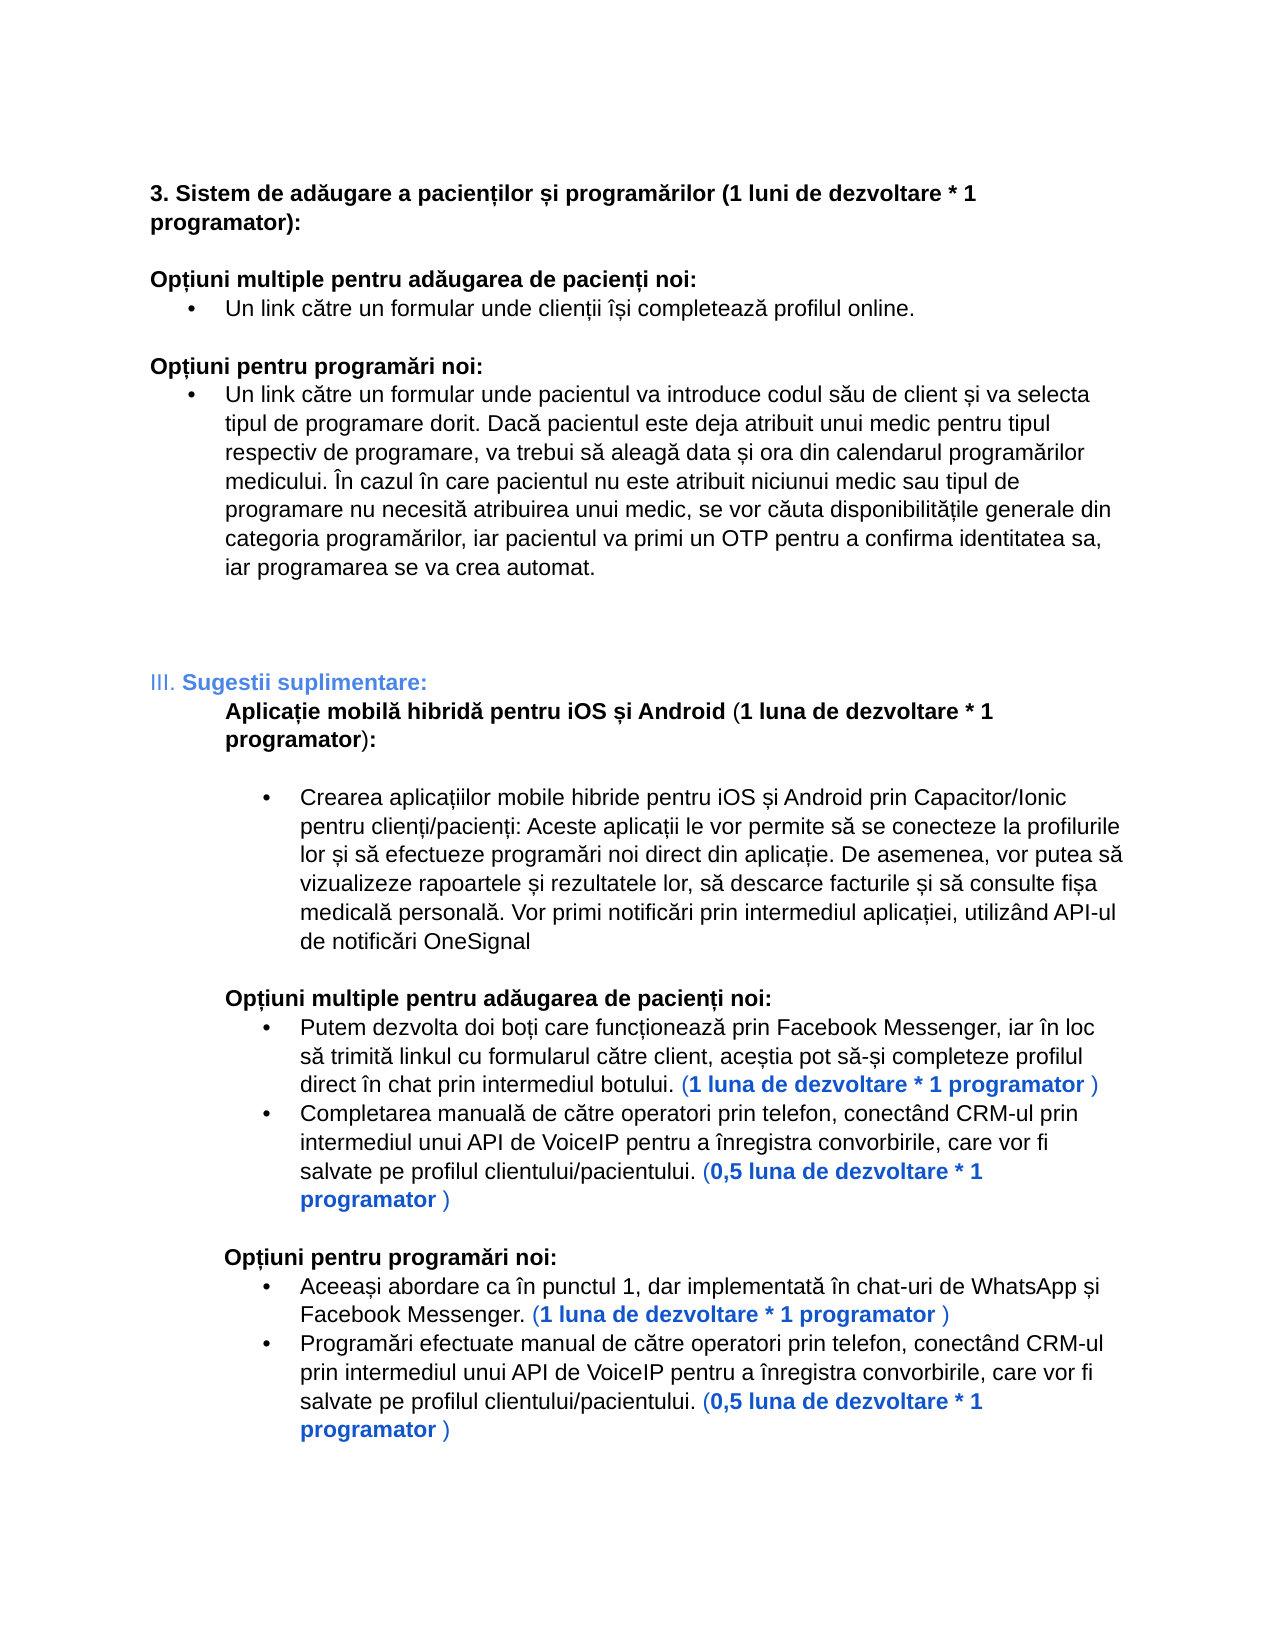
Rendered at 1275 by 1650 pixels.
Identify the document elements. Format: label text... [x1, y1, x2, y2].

list Un link către un formular unde clienții își completează profilul online. [187, 294, 1125, 322]
list Aceeași abordare ca în punctul 1, dar implementată în chat-uri de WhatsApp și Facebook Messenger. (1 luna de dezvoltare * 1 programator ) [262, 1271, 1125, 1329]
text Opțiuni multiple pentru adăugarea de pacienți noi: [150, 265, 1125, 294]
list Putem dezvolta doi boți care funcționează prin Facebook Messenger, iar în loc să trimită linkul cu formularul către client, aceștia pot să-și completeze profilul direct în chat prin intermediul botului. (1 luna de dezvoltare * 1 programator ) [262, 1012, 1125, 1099]
text Opțiuni pentru programări noi: [150, 1214, 1125, 1271]
text Opțiuni multiple pentru adăugarea de pacienți noi: [150, 984, 1125, 1012]
list Programări efectuate manual de către operatori prin telefon, conectând CRM-ul prin intermediul unui API de VoiceIP pentru a înregistra convorbirile, care vor fi salvate pe profilul clientului/pacientului. (0,5 luna de dezvoltare * 1 programator ) [262, 1329, 1125, 1444]
list Un link către un formular unde pacientul va introduce codul său de client și va selecta tipul de programare dorit. Dacă pacientul este deja atribuit unui medic pentru tipul respectiv de programare, va trebui să aleagă data și ora din calendarul programărilor medicului. În cazul în care pacientul nu este atribuit niciunui medic sau tipul de programare nu necesită atribuirea unui medic, se vor căuta disponibilitățile generale din categoria programărilor, iar pacientul va primi un OTP pentru a confirma identitatea sa, iar programarea se va crea automat. [187, 380, 1125, 581]
text 3. Sistem de adăugare a pacienților și programărilor (1 luni de dezvoltare * 1 programator): [150, 179, 1125, 236]
list Crearea aplicațiilor mobile hibride pentru iOS și Android prin Capacitor/Ionic pentru clienți/pacienți: Aceste aplicații le vor permite să se conecteze la profilurile lor și să efectueze programări noi direct din aplicație. De asemenea, vor putea să vizualizeze rapoartele și rezultatele lor, să descarce facturile și să consulte fișa medicală personală. Vor primi notificări prin intermediul aplicației, utilizând API-ul de notificări OneSignal [262, 782, 1125, 955]
text Opțiuni pentru programări noi: [150, 351, 1125, 380]
text Aplicație mobilă hibridă pentru iOS și Android (1 luna de dezvoltare * 1 programator): [225, 696, 1125, 754]
list Completarea manuală de către operatori prin telefon, conectând CRM-ul prin intermediul unui API de VoiceIP pentru a înregistra convorbirile, care vor fi salvate pe profilul clientului/pacientului. (0,5 luna de dezvoltare * 1 programator ) [262, 1099, 1125, 1214]
text III. Sugestii suplimentare: [150, 667, 1125, 696]
